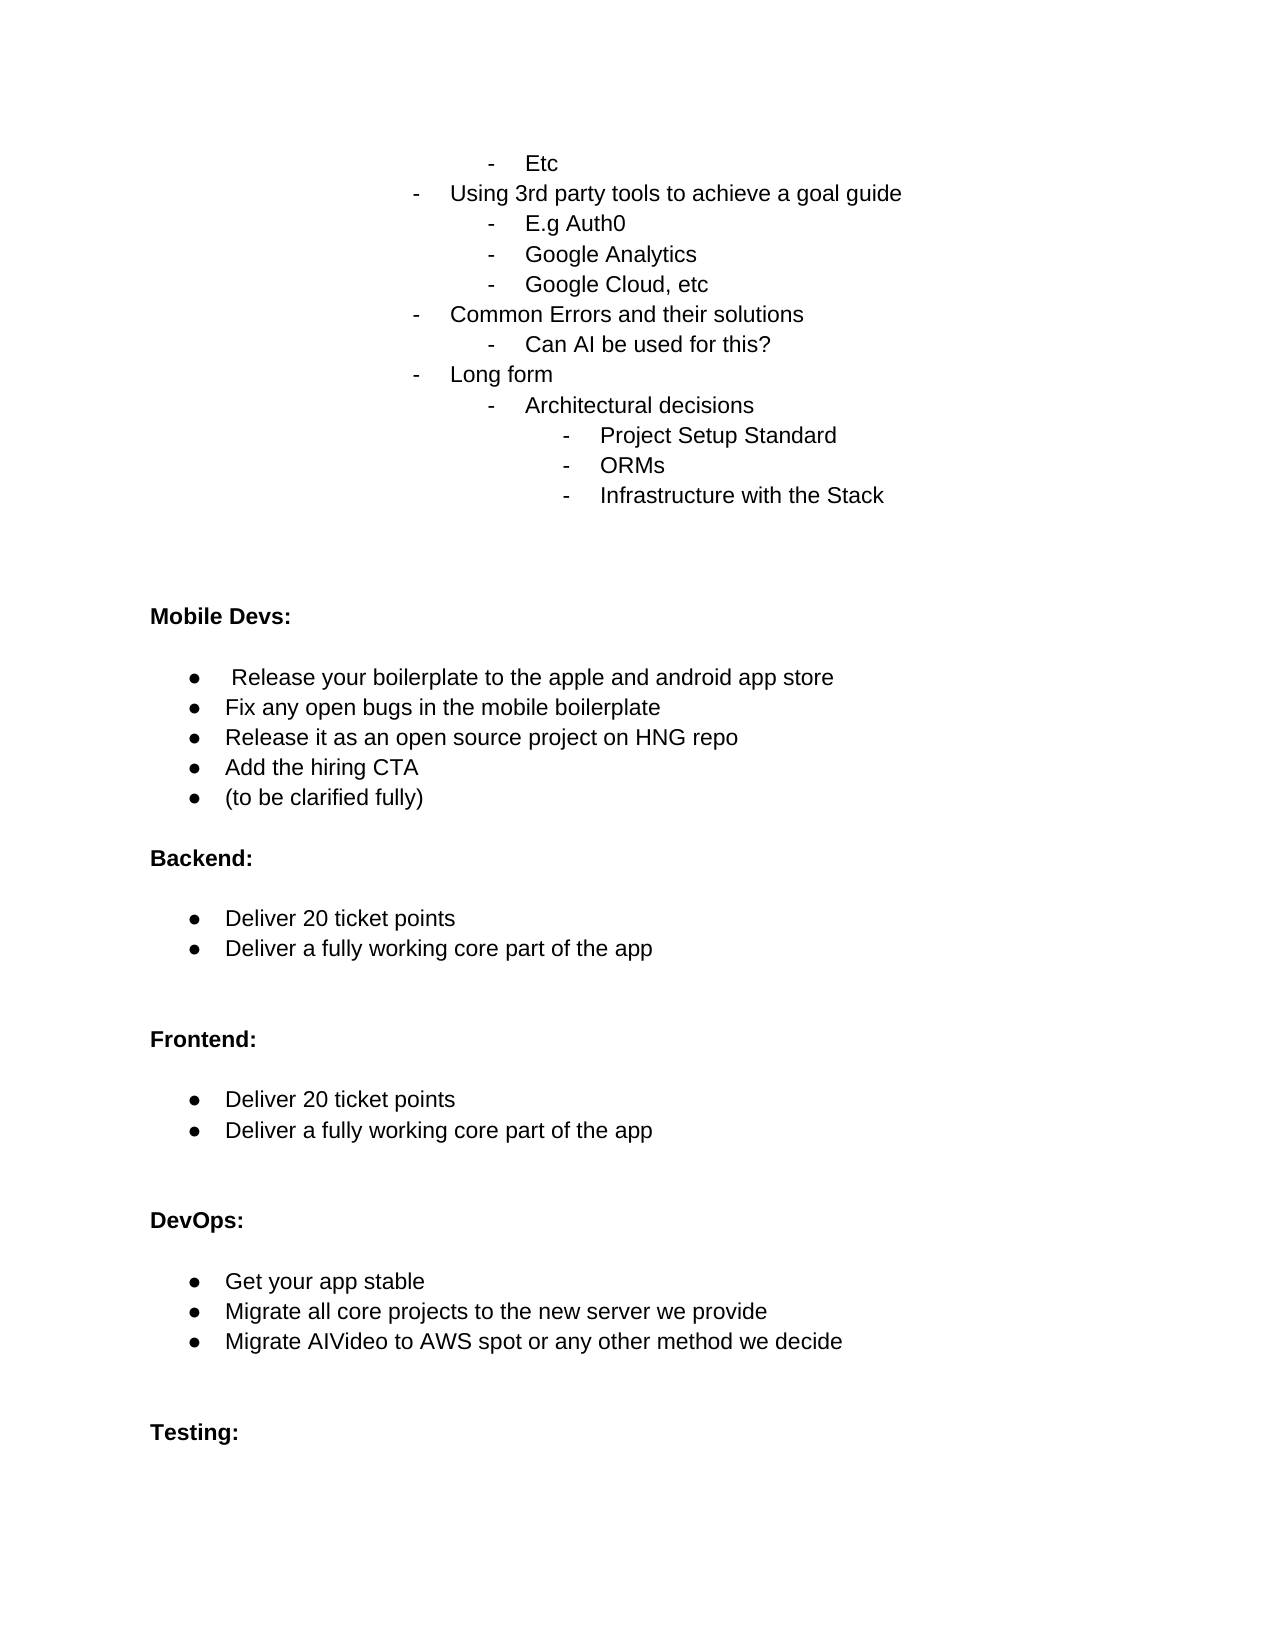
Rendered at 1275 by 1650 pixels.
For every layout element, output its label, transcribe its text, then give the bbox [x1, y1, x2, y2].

list Long form [412, 361, 1125, 388]
list Etc [487, 150, 1125, 176]
text Frontend: [150, 1026, 1125, 1052]
list Common Errors and their solutions [412, 301, 1125, 327]
list Release it as an open source project on HNG repo [187, 724, 1125, 750]
list Fix any open bugs in the mobile boilerplate [187, 694, 1125, 720]
list Deliver a fully working core part of the app [187, 935, 1125, 962]
list Deliver 20 ticket points [187, 905, 1125, 932]
text Backend: [150, 845, 1125, 871]
list Google Cloud, etc [487, 271, 1125, 297]
list Using 3rd party tools to achieve a goal guide [412, 180, 1125, 207]
text Mobile Devs: [150, 603, 1125, 629]
list ORMs [562, 452, 1125, 478]
list Deliver a fully working core part of the app [187, 1117, 1125, 1143]
list Migrate AIVideo to AWS spot or any other method we decide [187, 1328, 1125, 1354]
list Architectural decisions [487, 392, 1125, 418]
list (to be clarified fully) [187, 784, 1125, 811]
text Testing: [150, 1419, 1125, 1475]
list Infrastructure with the Stack [562, 482, 1125, 509]
list Can AI be used for this? [487, 331, 1125, 358]
list Get your app stable [187, 1268, 1125, 1294]
list Google Analytics [487, 241, 1125, 267]
list Add the hiring CTA [187, 754, 1125, 781]
list Release your boilerplate to the apple and android app store [187, 663, 1125, 690]
list Deliver 20 ticket points [187, 1086, 1125, 1113]
list Project Setup Standard [562, 422, 1125, 448]
text DevOps: [150, 1207, 1125, 1264]
list E.g Auth0 [487, 210, 1125, 237]
list Migrate all core projects to the new server we provide [187, 1298, 1125, 1324]
